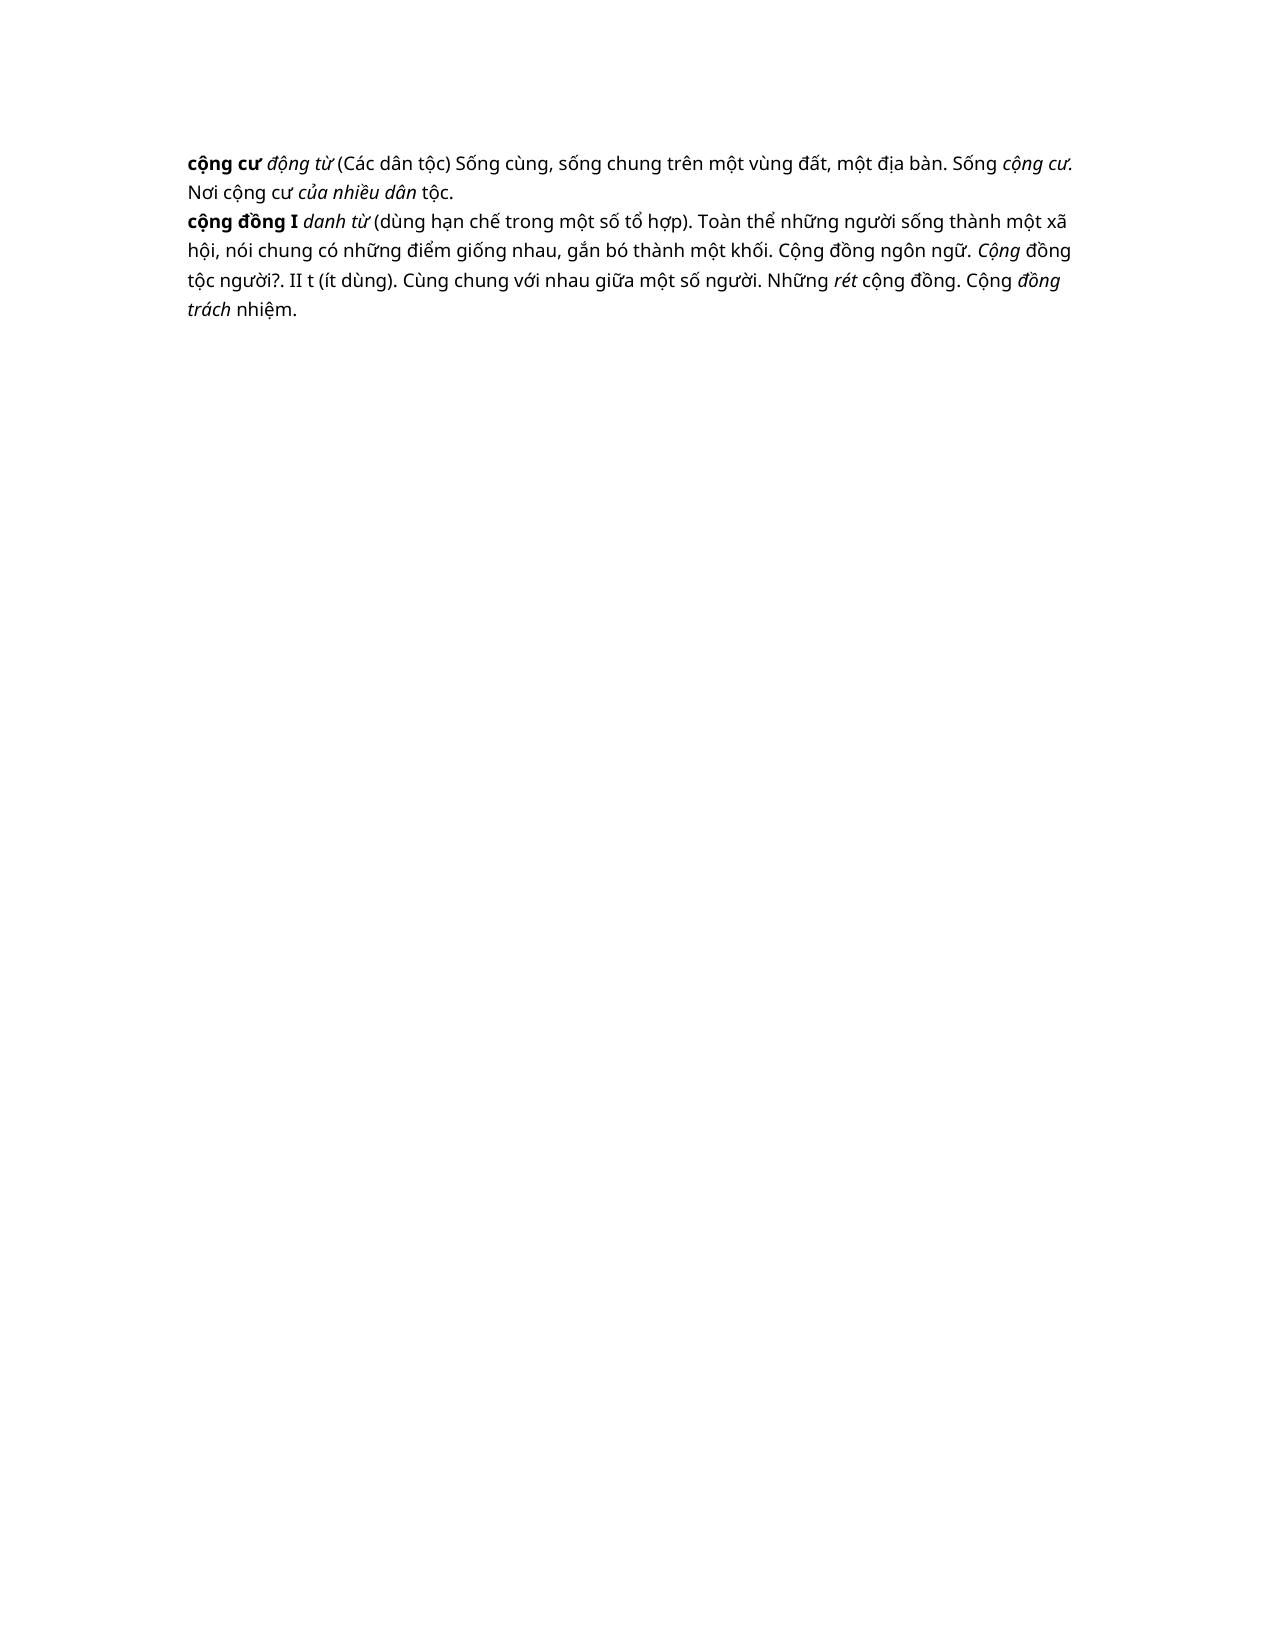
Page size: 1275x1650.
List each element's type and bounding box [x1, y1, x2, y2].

text [187, 150, 1087, 322]
